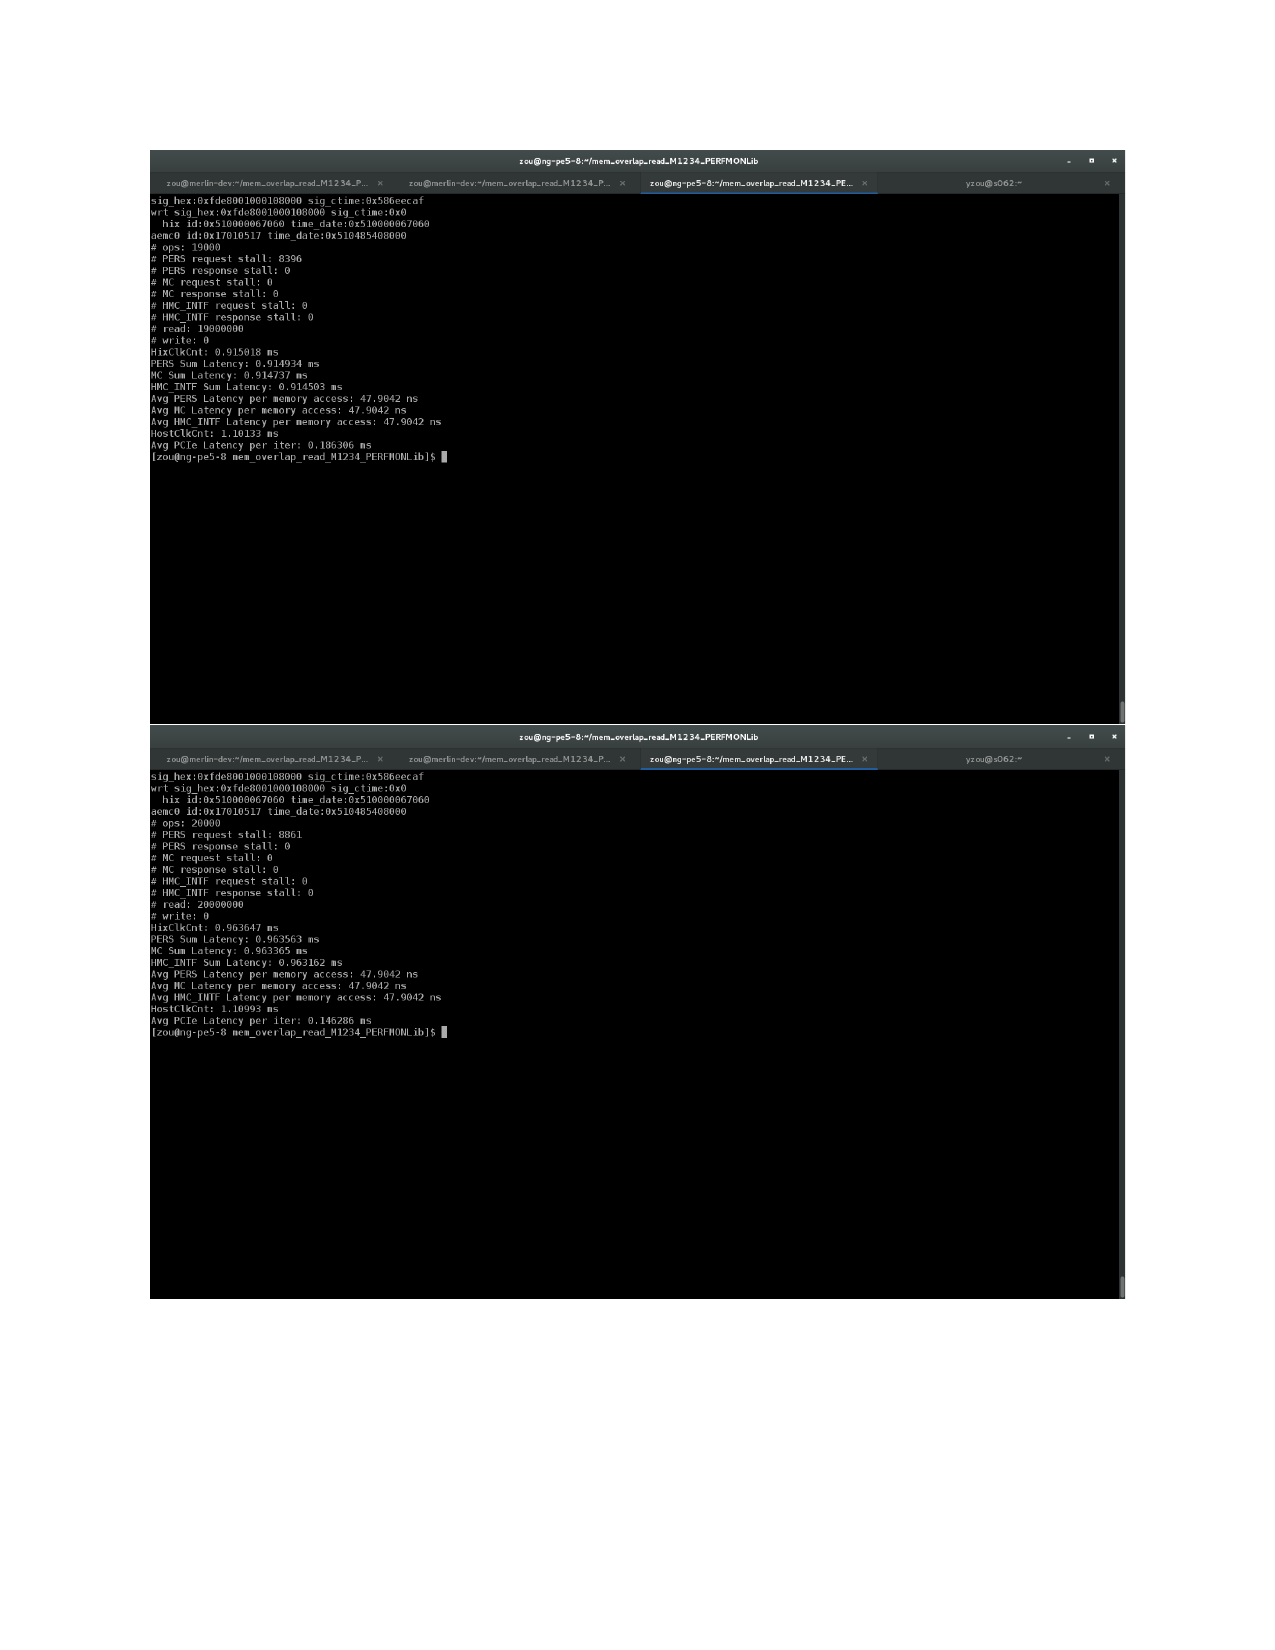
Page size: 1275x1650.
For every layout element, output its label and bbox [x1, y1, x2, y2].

picture [150, 150, 1125, 724]
picture [150, 725, 1125, 1299]
